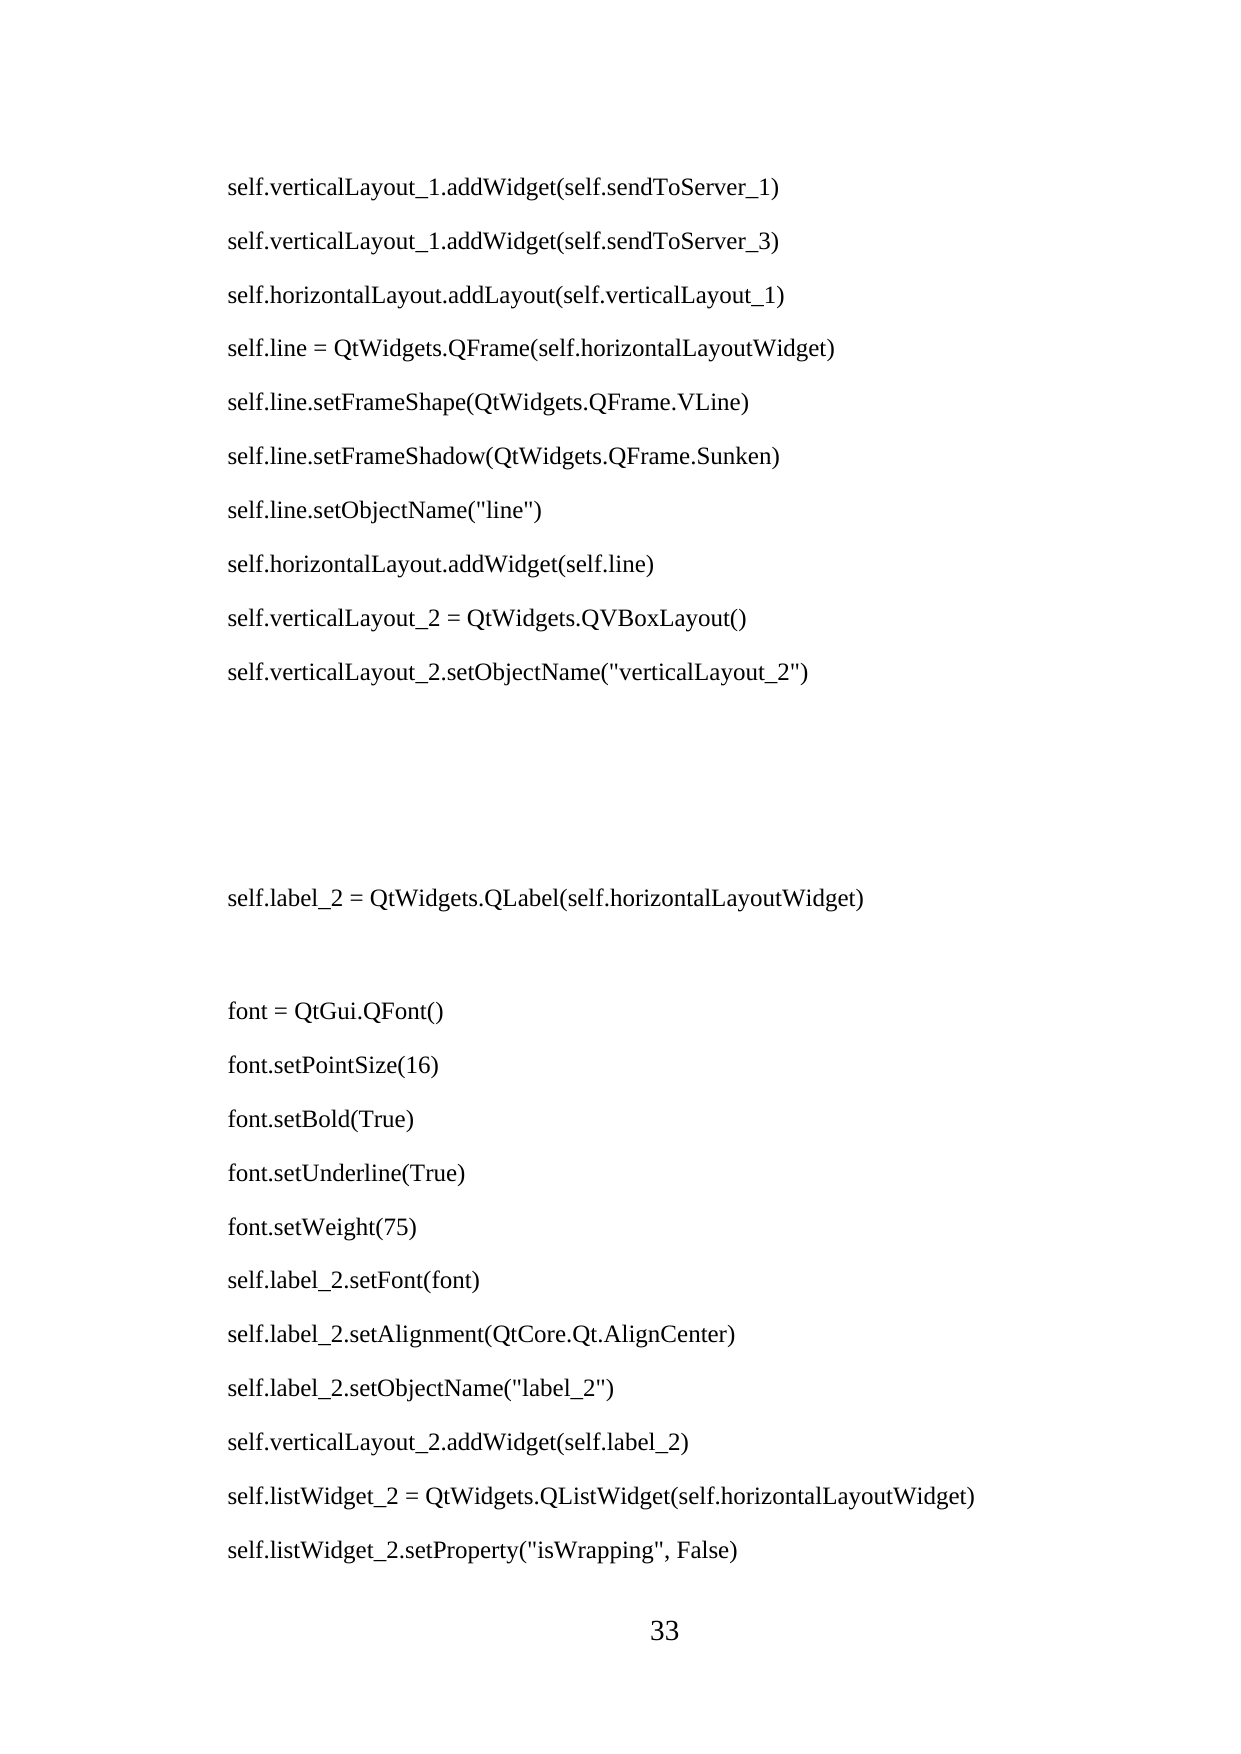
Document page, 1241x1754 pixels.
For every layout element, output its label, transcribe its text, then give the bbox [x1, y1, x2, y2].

text font.setUnderline(True) [177, 1158, 1152, 1187]
text self.label_2.setObjectName("label_2") [177, 1373, 1152, 1402]
text self.verticalLayout_2.setObjectName("verticalLayout_2") [177, 657, 1152, 685]
text self.horizontalLayout.addWidget(self.line) [177, 549, 1152, 578]
text font.setBold(True) [177, 1104, 1152, 1133]
text self.line.setFrameShape(QtWidgets.QFrame.VLine) [177, 387, 1152, 416]
text self.listWidget_2 = QtWidgets.QListWidget(self.horizontalLayoutWidget) [177, 1481, 1152, 1510]
text self.verticalLayout_1.addWidget(self.sendToServer_3) [177, 226, 1152, 254]
text self.label_2.setFont(font) [177, 1266, 1152, 1294]
text self.verticalLayout_2.addWidget(self.label_2) [177, 1427, 1152, 1456]
text font.setWeight(75) [177, 1212, 1152, 1241]
text self.line.setObjectName("line") [177, 495, 1152, 524]
text self.line = QtWidgets.QFrame(self.horizontalLayoutWidget) [177, 333, 1152, 362]
text self.label_2 = QtWidgets.QLabel(self.horizontalLayoutWidget) [177, 883, 1152, 912]
text self.label_2.setAlignment(QtCore.Qt.AlignCenter) [177, 1319, 1152, 1348]
text self.verticalLayout_1.addWidget(self.sendToServer_1) [177, 172, 1152, 201]
text font.setPointSize(16) [177, 1050, 1152, 1079]
text self.verticalLayout_2 = QtWidgets.QVBoxLayout() [177, 603, 1152, 632]
text self.horizontalLayout.addLayout(self.verticalLayout_1) [177, 280, 1152, 308]
text self.line.setFrameShadow(QtWidgets.QFrame.Sunken) [177, 441, 1152, 470]
text self.listWidget_2.setProperty("isWrapping", False) [177, 1535, 1152, 1564]
text font = QtGui.QFont() [177, 996, 1152, 1025]
